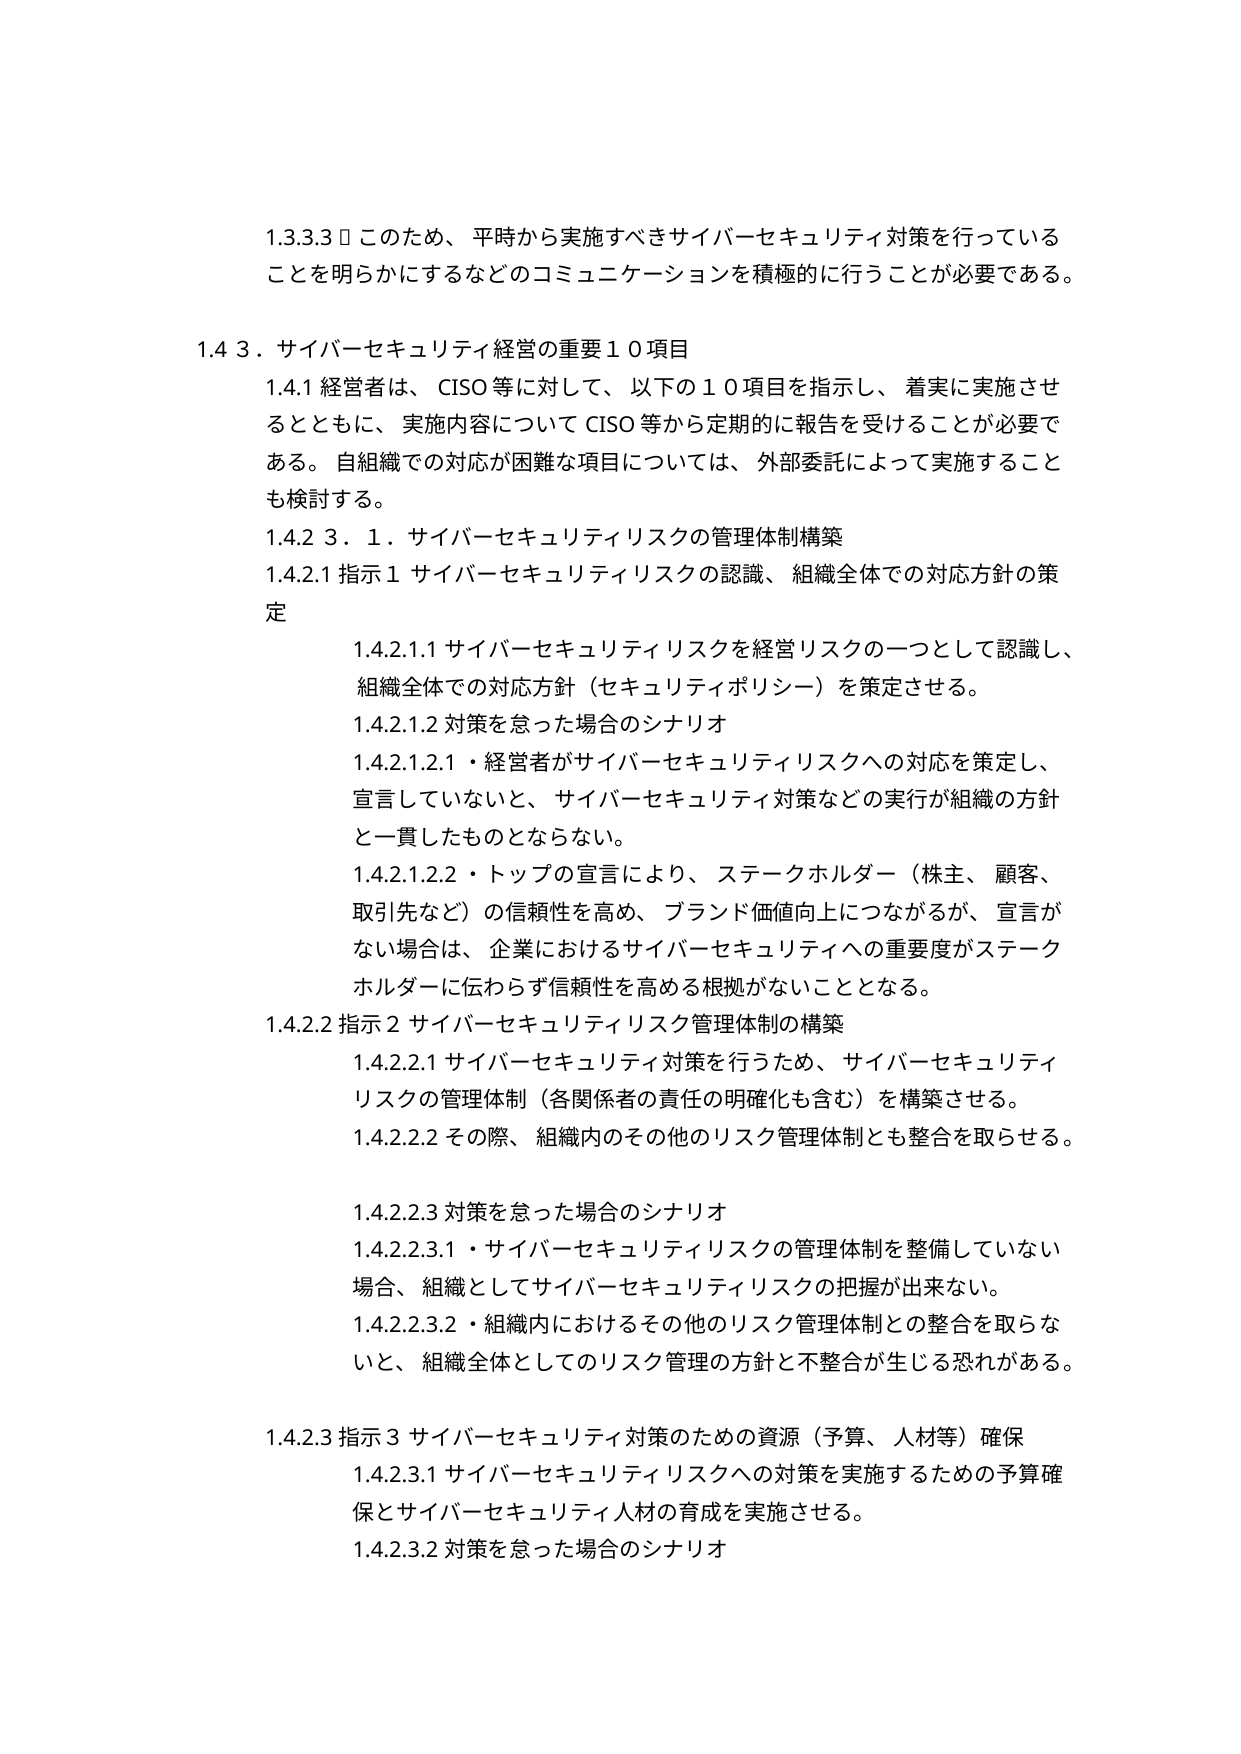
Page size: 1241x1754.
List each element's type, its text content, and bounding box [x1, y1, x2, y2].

text 指示２ サイバーセキュリティリスク管理体制の構築 [265, 1004, 1063, 1042]
text ・組織内におけるその他のリスク管理体制との整合を取らないと、 組織全体としてのリスク管理の方針と不整合が生じる恐れがある。 [352, 1304, 1063, 1417]
text 指示３ サイバーセキュリティ対策のための資源（予算、 人材等）確保 [265, 1417, 1063, 1454]
text その際、 組織内のその他のリスク管理体制とも整合を取らせる。 [352, 1117, 1063, 1192]
text ・サイバーセキュリティリスクの管理体制を整備していない場合、 組織としてサイバーセキュリティリスクの把握が出来ない。 [352, 1229, 1063, 1304]
text 指示１ サイバーセキュリティリスクの認識、 組織全体での対応方針の策定 [265, 554, 1063, 629]
text 対策を怠った場合のシナリオ [352, 704, 1063, 742]
text 経営者は、 CISO等に対して、 以下の１０項目を指示し、 着実に実施させるとともに、 実施内容についてCISO等から定期的に報告を受けることが必要である。 自組織での対応が困難な項目については、 外部委託によって実施することも検討する。 [265, 367, 1063, 517]
text  このため、 平時から実施すべきサイバーセキュリティ対策を行っていることを明らかにするなどのコミュニケーションを積極的に行うことが必要である。 [265, 217, 1063, 329]
text 対策を怠った場合のシナリオ [352, 1192, 1063, 1229]
text ・経営者がサイバーセキュリティリスクへの対応を策定し、 宣言していないと、 サイバーセキュリティ対策などの実行が組織の方針と一貫したものとならない。 [352, 742, 1063, 854]
text サイバーセキュリティリスクへの対策を実施するための予算確保とサイバーセキュリティ人材の育成を実施させる。 [352, 1454, 1063, 1529]
text ３．１．サイバーセキュリティリスクの管理体制構築 [265, 517, 1063, 554]
text ３．サイバーセキュリティ経営の重要１０項目 [196, 329, 1063, 367]
text ・トップの宣言により、 ステークホルダー（株主、 顧客、 取引先など）の信頼性を高め、 ブランド価値向上につながるが、 宣言がない場合は、 企業におけるサイバーセキュリティへの重要度がステークホルダーに伝わらず信頼性を高める根拠がないこととなる。 [352, 854, 1063, 1004]
text 対策を怠った場合のシナリオ [352, 1529, 1063, 1567]
text サイバーセキュリティリスクを経営リスクの一つとして認識し、 組織全体での対応方針（セキュリティポリシー）を策定させる。 [352, 629, 1063, 704]
text サイバーセキュリティ対策を行うため、 サイバーセキュリティリスクの管理体制（各関係者の責任の明確化も含む）を構築させる。 [352, 1042, 1063, 1117]
